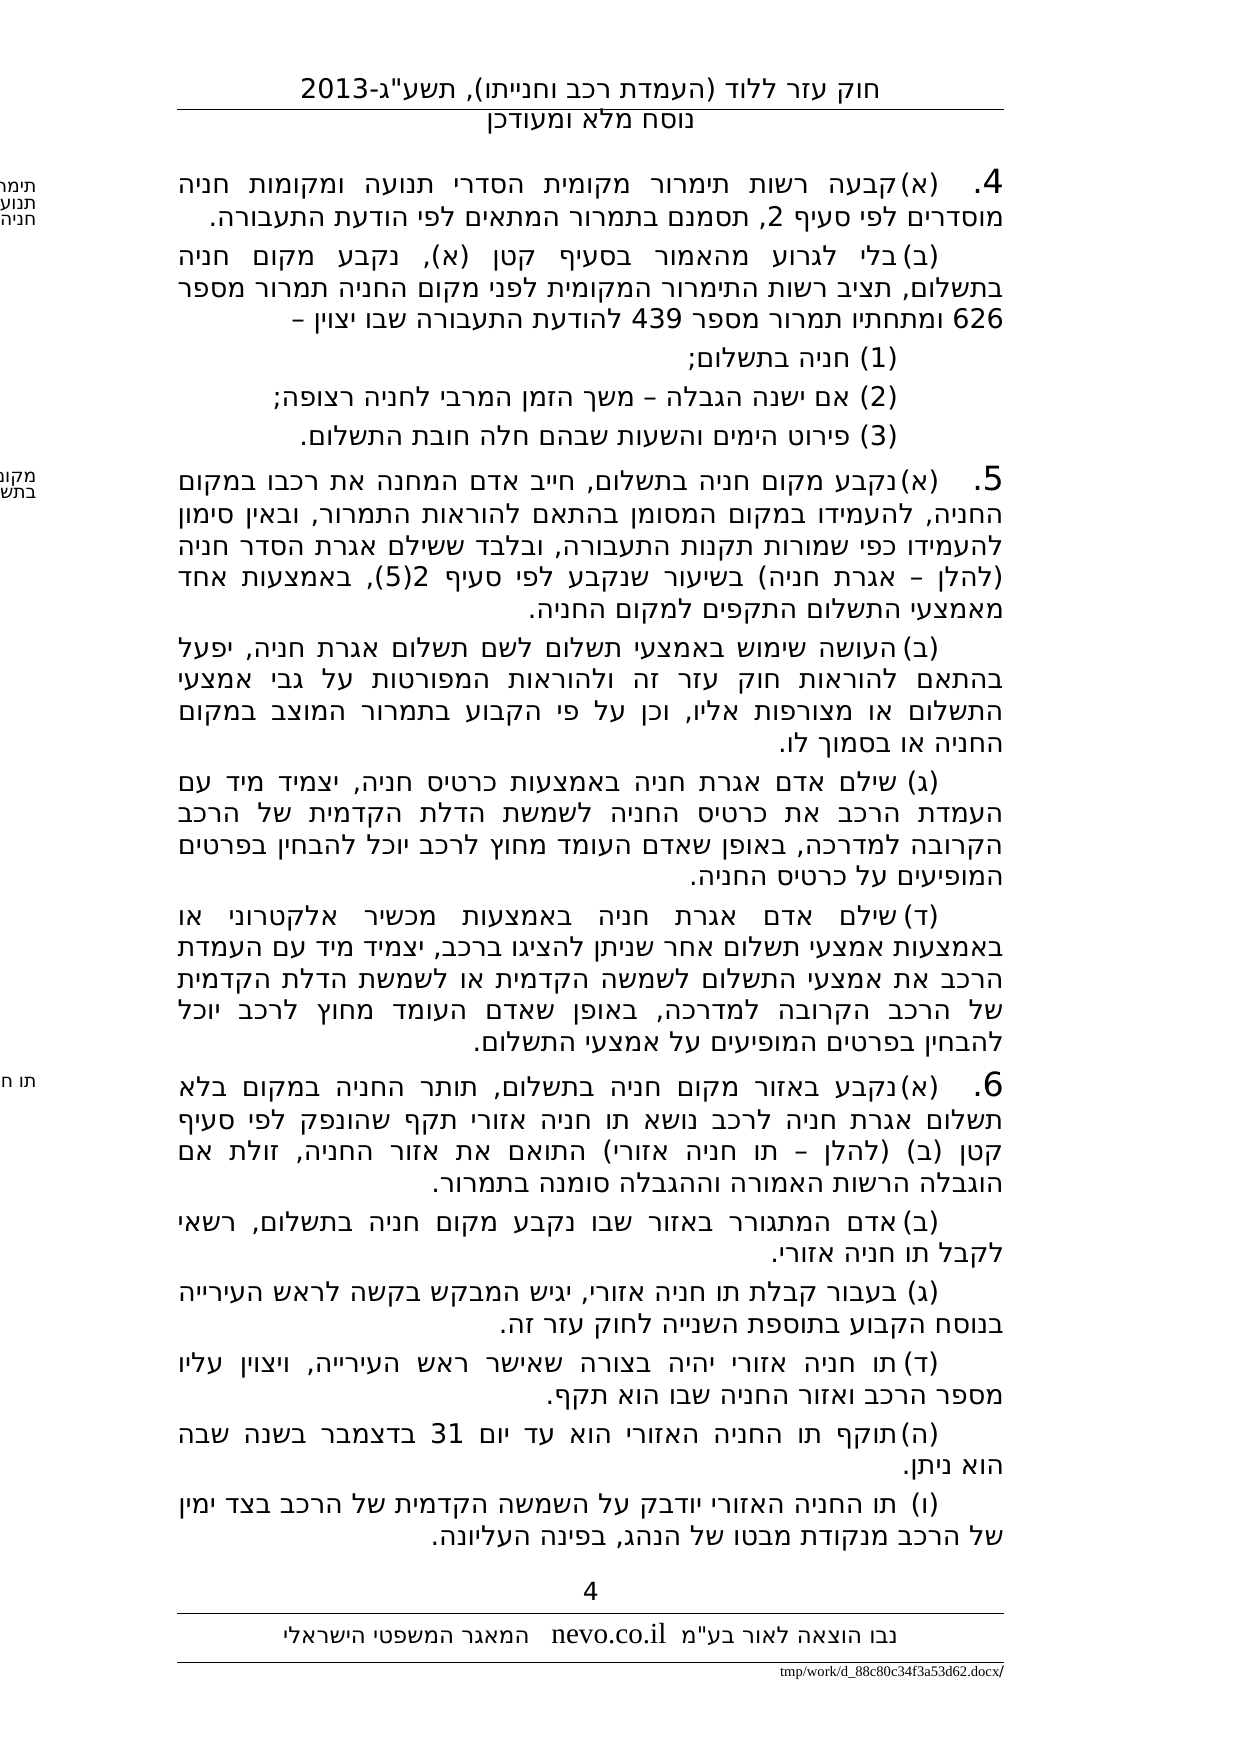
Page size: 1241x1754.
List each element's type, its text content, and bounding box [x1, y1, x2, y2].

text (3) פירוט הימים והשעות שבהם חלה חובת התשלום. [177, 421, 898, 452]
text (2) אם ישנה הגבלה – משך הזמן המרבי לחניה רצופה; [177, 382, 898, 413]
text (ב) אדם המתגורר באזור שבו נקבע מקום חניה בתשלום, רשאי לקבל תו חניה אזורי. [177, 1206, 1004, 1269]
text (ו) תו החניה האזורי יודבק על השמשה הקדמית של הרכב בצד ימין של הרכב מנקודת מבטו של הנהג, בפינה העליונה. [177, 1489, 1004, 1552]
text (ד) שילם אדם אגרת חניה באמצעות מכשיר אלקטרוני או באמצעות אמצעי תשלום אחר שניתן להציגו ברכב, יצמיד מיד עם העמדת הרכב את אמצעי התשלום לשמשה הקדמית או לשמשת הדלת הקדמית של הרכב הקרובה למדרכה, באופן שאדם העומד מחוץ לרכב יוכל להבחין בפרטים המופיעים על אמצעי התשלום. [177, 900, 1004, 1058]
text (ג) שילם אדם אגרת חניה באמצעות כרטיס חניה, יצמיד מיד עם העמדת הרכב את כרטיס החניה לשמשת הדלת הקדמית של הרכב הקרובה למדרכה, באופן שאדם העומד מחוץ לרכב יוכל להבחין בפרטים המופיעים על כרטיס החניה. [177, 766, 1004, 892]
text 6. (א) נקבע באזור מקום חניה בתשלום, תותר החניה במקום בלא תשלום אגרת חניה לרכב נושא תו חניה אזורי תקף שהונפק לפי סעיף קטן (ב) (להלן – תו חניה אזורי) התואם את אזור החניה, זולת אם הוגבלה הרשות האמורה וההגבלה סומנה בתמרור. [177, 1065, 1004, 1199]
text 5. (א) נקבע מקום חניה בתשלום, חייב אדם המחנה את רכבו במקום החניה, להעמידו במקום המסומן בהתאם להוראות התמרור, ובאין סימון להעמידו כפי שמורות תקנות התעבורה, ובלבד ששילם אגרת הסדר חניה (להלן – אגרת חניה) בשיעור שנקבע לפי סעיף 2(5), באמצעות אחד מאמצעי התשלום התקפים למקום החניה. [177, 460, 1004, 625]
text (ג) בעבור קבלת תו חניה אזורי, יגיש המבקש בקשה לראש העירייה בנוסח הקבוע בתוספת השנייה לחוק עזר זה. [177, 1277, 1004, 1340]
text (ב) בלי לגרוע מהאמור בסעיף קטן (א), נקבע מקום חניה בתשלום, תציב רשות התימרור המקומית לפני מקום החניה תמרור מספר 626 ומתחתיו תמרור מספר 439 להודעת התעבורה שבו יצוין – [177, 240, 1004, 335]
text (ה) תוקף תו החניה האזורי הוא עד יום 31 בדצמבר בשנה שבה הוא ניתן. [177, 1418, 1004, 1481]
text 4. (א) קבעה רשות תימרור מקומית הסדרי תנועה ומקומות חניה מוסדרים לפי סעיף 2, תסמנם בתמרור המתאים לפי הודעת התעבורה. [177, 162, 1004, 233]
text (ב) העושה שימוש באמצעי תשלום לשם תשלום אגרת חניה, יפעל בהתאם להוראות חוק עזר זה ולהוראות המפורטות על גבי אמצעי התשלום או מצורפות אליו, וכן על פי הקבוע בתמרור המוצב במקום החניה או בסמוך לו. [177, 632, 1004, 758]
text (1) חניה בתשלום; [177, 342, 898, 374]
text (ד) תו חניה אזורי יהיה בצורה שאישר ראש העירייה, ויצוין עליו מספר הרכב ואזור החניה שבו הוא תקף. [177, 1347, 1004, 1411]
